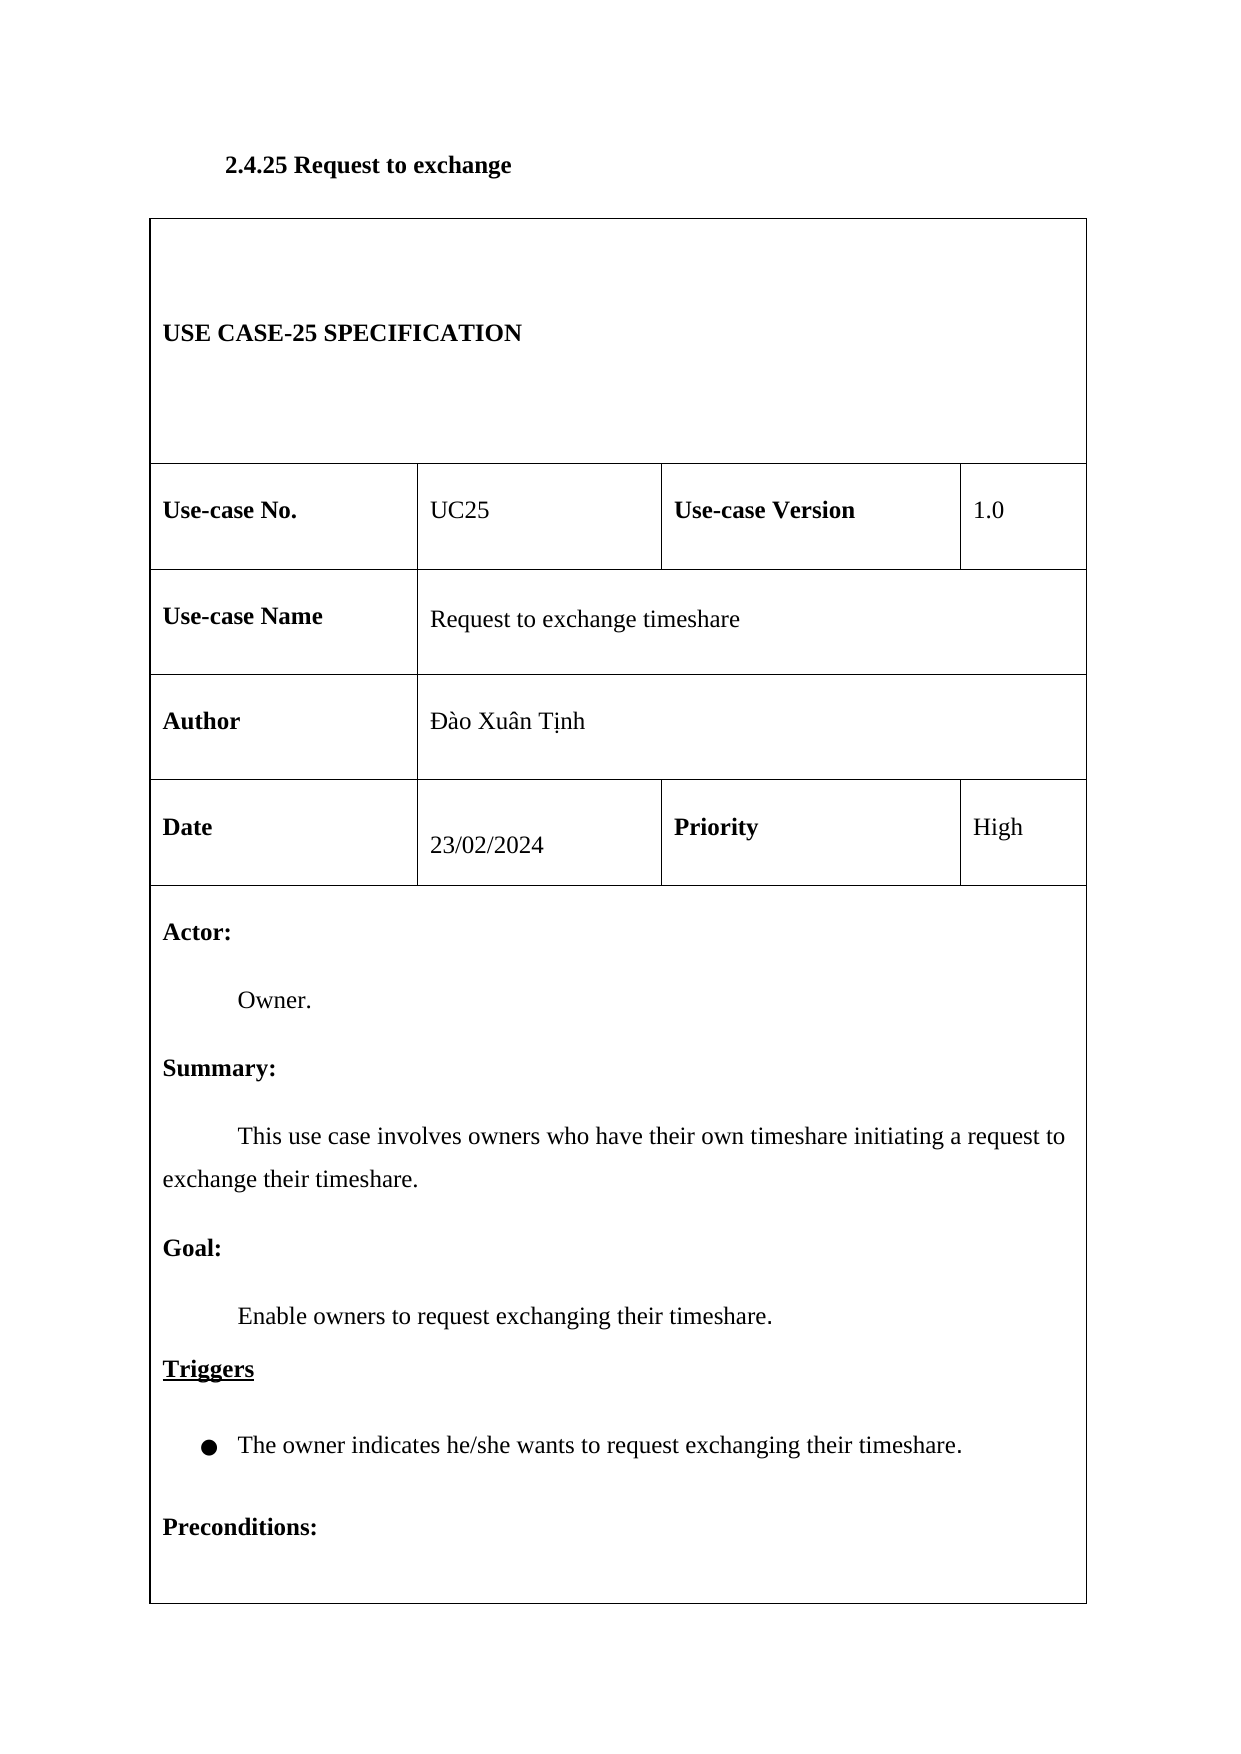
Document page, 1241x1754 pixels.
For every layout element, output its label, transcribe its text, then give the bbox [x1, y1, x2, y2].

table_cell Use-case Name [151, 570, 417, 674]
table_cell UC25 [418, 464, 661, 568]
table_cell Author [151, 675, 417, 779]
table_cell 1.0 [961, 464, 1086, 568]
table_cell Request to exchange timeshare [418, 570, 1086, 674]
table_cell 23/02/2024 [418, 780, 661, 885]
subtitle 2.4.25 Request to exchange [210, 150, 1090, 179]
table_cell Priority [662, 780, 960, 885]
table_cell Đào Xuân Tịnh [418, 675, 1086, 779]
table_cell Use-case Version [662, 464, 960, 568]
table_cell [151, 886, 1086, 1603]
table_header USE CASE-25 SPECIFICATION [151, 219, 1086, 463]
table_cell Date [151, 780, 417, 885]
table_cell Use-case No. [151, 464, 417, 568]
table_cell High [961, 780, 1086, 885]
